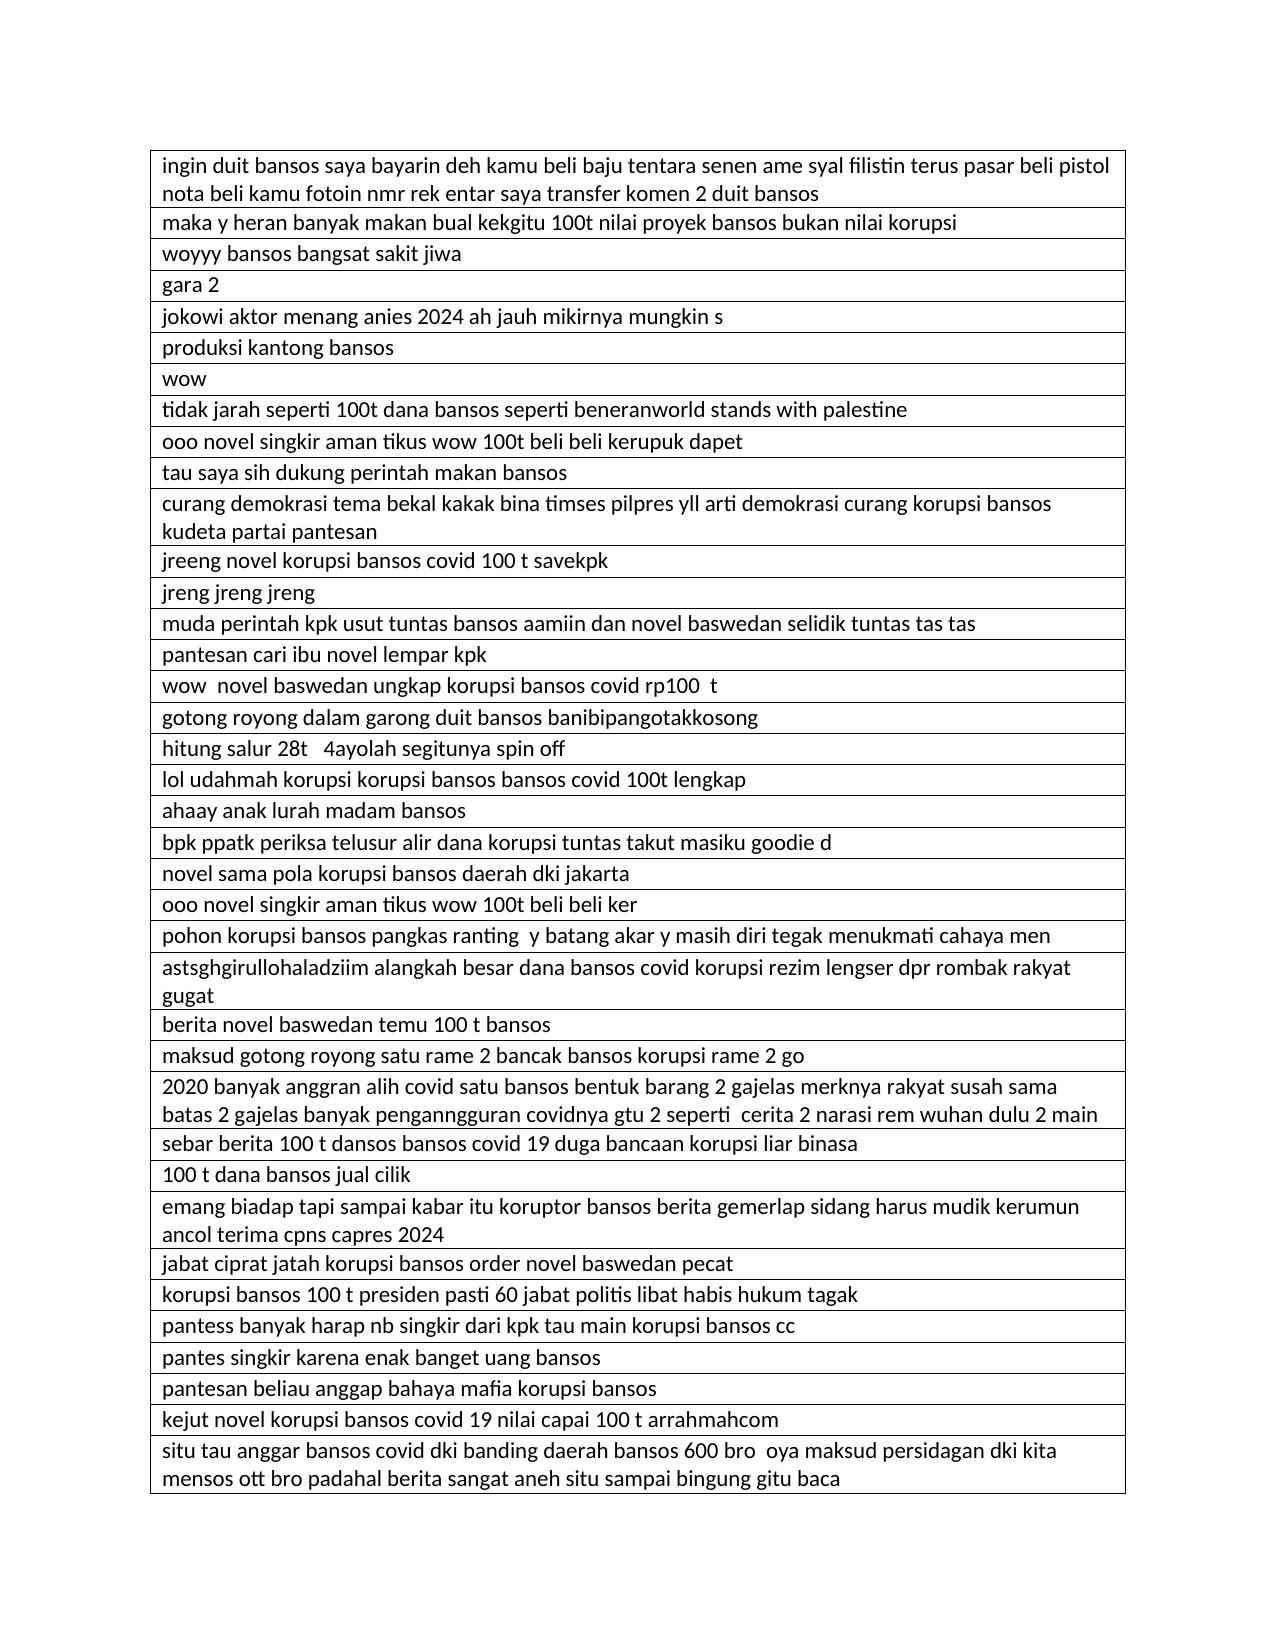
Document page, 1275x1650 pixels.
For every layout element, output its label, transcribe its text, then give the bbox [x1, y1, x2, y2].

table_cell pohon korupsi bansos pangkas ranting y batang akar y masih diri tegak menukmati cahaya men [151, 921, 1125, 952]
table_cell kejut novel korupsi bansos covid 19 nilai capai 100 t arrahmahcom [151, 1405, 1125, 1435]
table_cell tidak jarah seperti 100t dana bansos seperti beneranworld stands with palestine [151, 396, 1125, 426]
table_cell maksud gotong royong satu rame 2 bancak bansos korupsi rame 2 go [151, 1041, 1125, 1071]
table_cell 100 t dana bansos jual cilik [151, 1161, 1125, 1191]
table_cell jreng jreng jreng [151, 578, 1125, 608]
table_cell maka y heran banyak makan bual kekgitu 100t nilai proyek bansos bukan nilai korupsi [151, 208, 1125, 238]
table_cell hitung salur 28t 4ayolah segitunya spin off [151, 734, 1125, 764]
table_cell jokowi aktor menang anies 2024 ah jauh mikirnya mungkin s [151, 302, 1125, 332]
table_cell bpk ppatk periksa telusur alir dana korupsi tuntas takut masiku goodie d [151, 828, 1125, 858]
table_cell berita novel baswedan temu 100 t bansos [151, 1010, 1125, 1040]
table_cell jreeng novel korupsi bansos covid 100 t savekpk [151, 546, 1125, 577]
table_cell korupsi bansos 100 t presiden pasti 60 jabat politis libat habis hukum tagak [151, 1280, 1125, 1310]
table_cell sebar berita 100 t dansos bansos covid 19 duga bancaan korupsi liar binasa [151, 1129, 1125, 1159]
table_cell gotong royong dalam garong duit bansos banibipangotakkosong [151, 703, 1125, 733]
table_cell emang biadap tapi sampai kabar itu koruptor bansos berita gemerlap sidang harus mudik kerumun ancol terima cpns capres 2024 [151, 1192, 1125, 1248]
table_cell pantes singkir karena enak banget uang bansos [151, 1343, 1125, 1373]
table_cell ahaay anak lurah madam bansos [151, 796, 1125, 827]
table_cell woyyy bansos bangsat sakit jiwa [151, 239, 1125, 269]
table_cell gara 2 [151, 271, 1125, 301]
table_cell muda perintah kpk usut tuntas bansos aamiin dan novel baswedan selidik tuntas tas tas [151, 609, 1125, 639]
table_cell tau saya sih dukung perintah makan bansos [151, 458, 1125, 488]
table_cell pantesan cari ibu novel lempar kpk [151, 640, 1125, 670]
table_cell lol udahmah korupsi korupsi bansos bansos covid 100t lengkap [151, 765, 1125, 795]
table_cell astsghgirullohaladziim alangkah besar dana bansos covid korupsi rezim lengser dpr rombak rakyat gugat [151, 953, 1125, 1009]
table_cell situ tau anggar bansos covid dki banding daerah bansos 600 bro oya maksud persidagan dki kita mensos ott bro padahal berita sangat aneh situ sampai bingung gitu baca [151, 1436, 1125, 1492]
table_cell pantess banyak harap nb singkir dari kpk tau main korupsi bansos cc [151, 1311, 1125, 1342]
table_cell novel sama pola korupsi bansos daerah dki jakarta [151, 859, 1125, 889]
table_cell curang demokrasi tema bekal kakak bina timses pilpres yll arti demokrasi curang korupsi bansos kudeta partai pantesan [151, 489, 1125, 545]
table_cell ingin duit bansos saya bayarin deh kamu beli baju tentara senen ame syal filistin terus pasar beli pistol nota beli kamu fotoin nmr rek entar saya transfer komen 2 duit bansos [151, 151, 1125, 207]
table_cell pantesan beliau anggap bahaya mafia korupsi bansos [151, 1374, 1125, 1404]
table_cell ooo novel singkir aman tikus wow 100t beli beli kerupuk dapet [151, 427, 1125, 457]
table_cell wow novel baswedan ungkap korupsi bansos covid rp100 t [151, 671, 1125, 702]
table_cell ooo novel singkir aman tikus wow 100t beli beli ker [151, 890, 1125, 920]
table_cell wow [151, 364, 1125, 394]
table_cell jabat ciprat jatah korupsi bansos order novel baswedan pecat [151, 1249, 1125, 1279]
table_cell produksi kantong bansos [151, 333, 1125, 363]
table_cell 2020 banyak anggran alih covid satu bansos bentuk barang 2 gajelas merknya rakyat susah sama batas 2 gajelas banyak penganngguran covidnya gtu 2 seperti cerita 2 narasi rem wuhan dulu 2 main [151, 1072, 1125, 1128]
